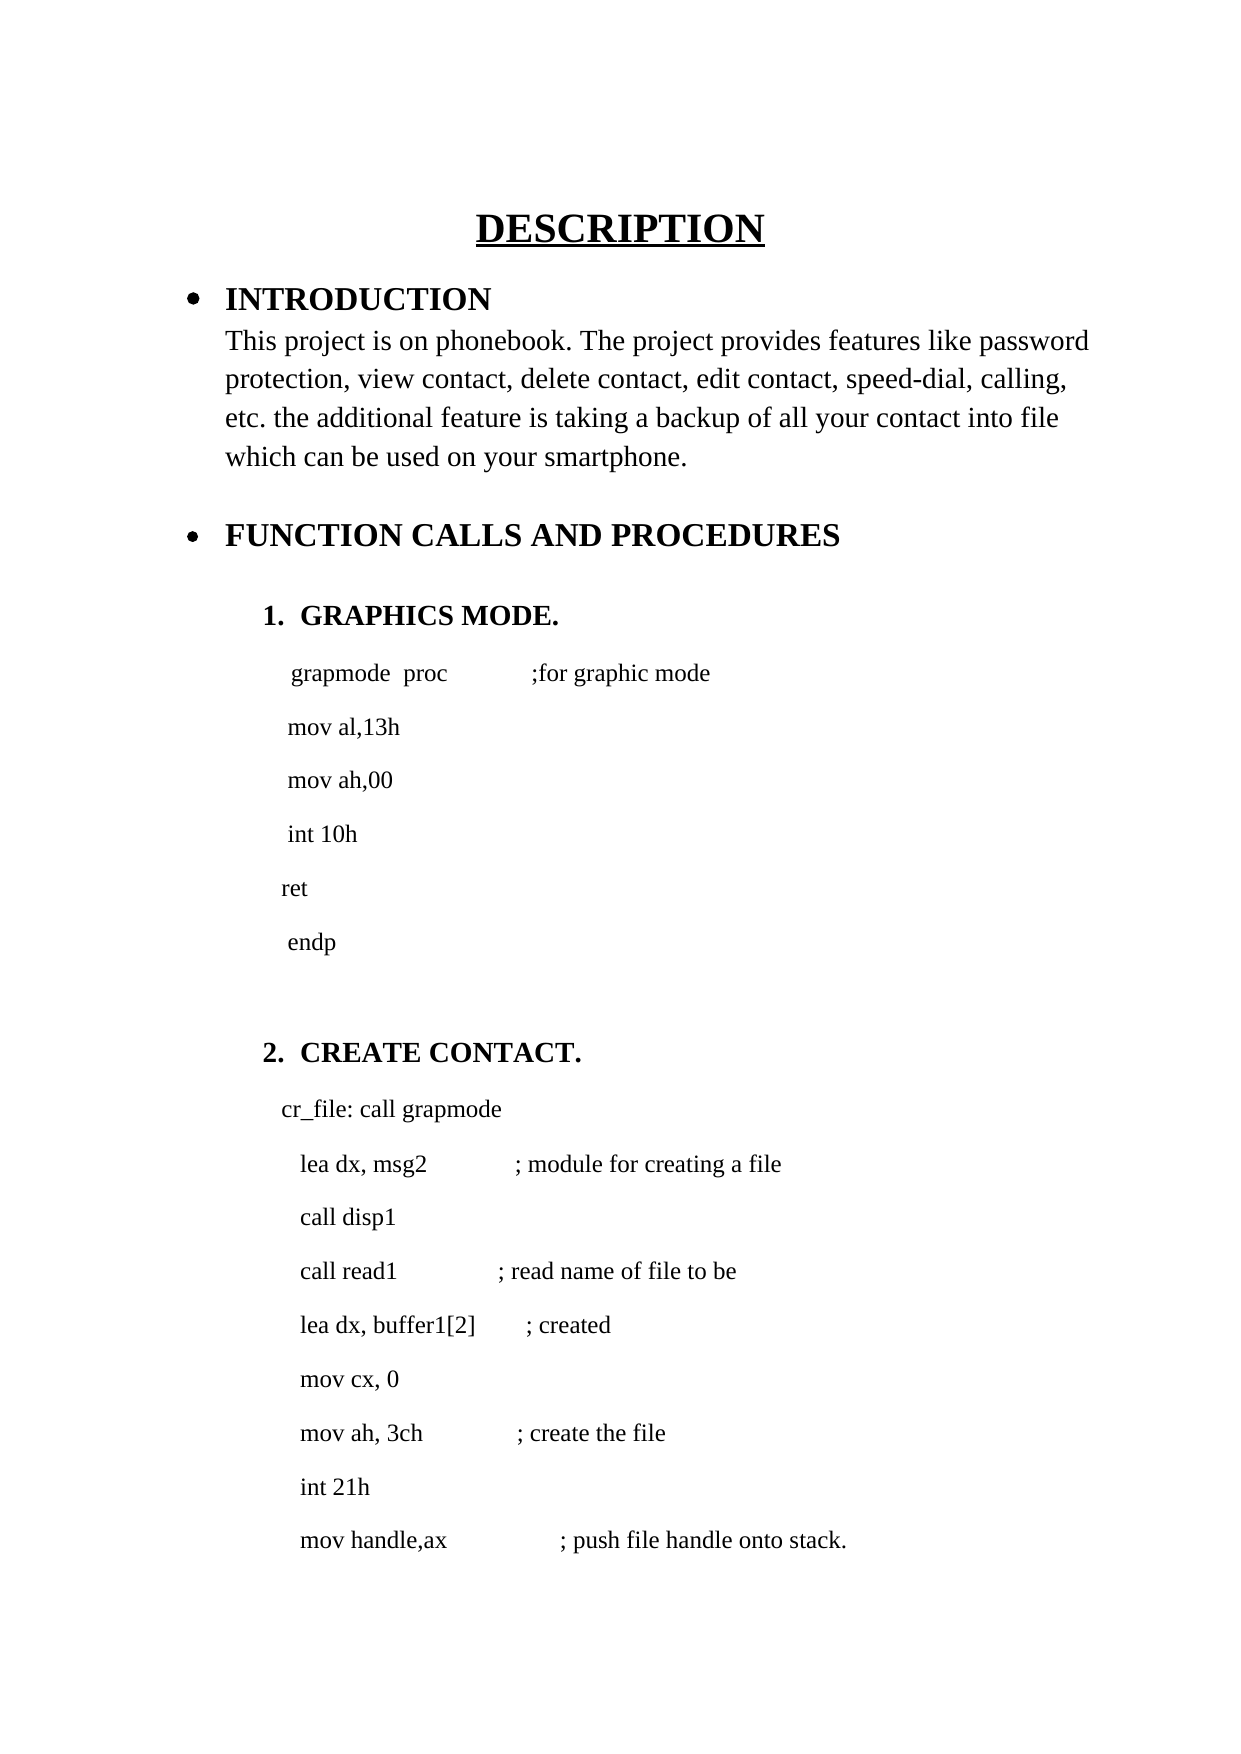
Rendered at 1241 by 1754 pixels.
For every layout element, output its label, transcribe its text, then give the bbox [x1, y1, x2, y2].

text int 10h [150, 819, 1090, 848]
text mov ah,00 [150, 765, 1090, 794]
text grapmode proc ;for graphic mode [150, 658, 1090, 686]
text call disp1 [150, 1202, 1090, 1231]
list FUNCTION CALLS AND PROCEDURES [187, 516, 1090, 554]
text DESCRIPTION [150, 203, 1090, 251]
text endp [150, 927, 1090, 956]
text mov handle,ax ; push file handle onto stack. [150, 1526, 1090, 1554]
list INTRODUCTION [187, 279, 1090, 317]
text lea dx, buffer1[2] ; created [150, 1310, 1090, 1339]
list GRAPHICS MODE. [262, 598, 1090, 632]
list CREATE CONTACT. [262, 1035, 1090, 1068]
text cr_file: call grapmode [150, 1094, 1090, 1123]
text mov cx, 0 [150, 1364, 1090, 1393]
text int 21h [150, 1472, 1090, 1501]
text ret [150, 873, 1090, 902]
text call read1 ; read name of file to be [150, 1256, 1090, 1285]
text lea dx, msg2 ; module for creating a file [150, 1149, 1090, 1177]
list This project is on phonebook. The project provides features like password protection, view contact, delete contact, edit contact, speed-dial, calling, etc. the additional feature is taking a backup of all your contact into file which can be used on your smartphone. [225, 323, 1090, 472]
text mov ah, 3ch ; create the file [150, 1418, 1090, 1447]
text mov al,13h [150, 712, 1090, 740]
